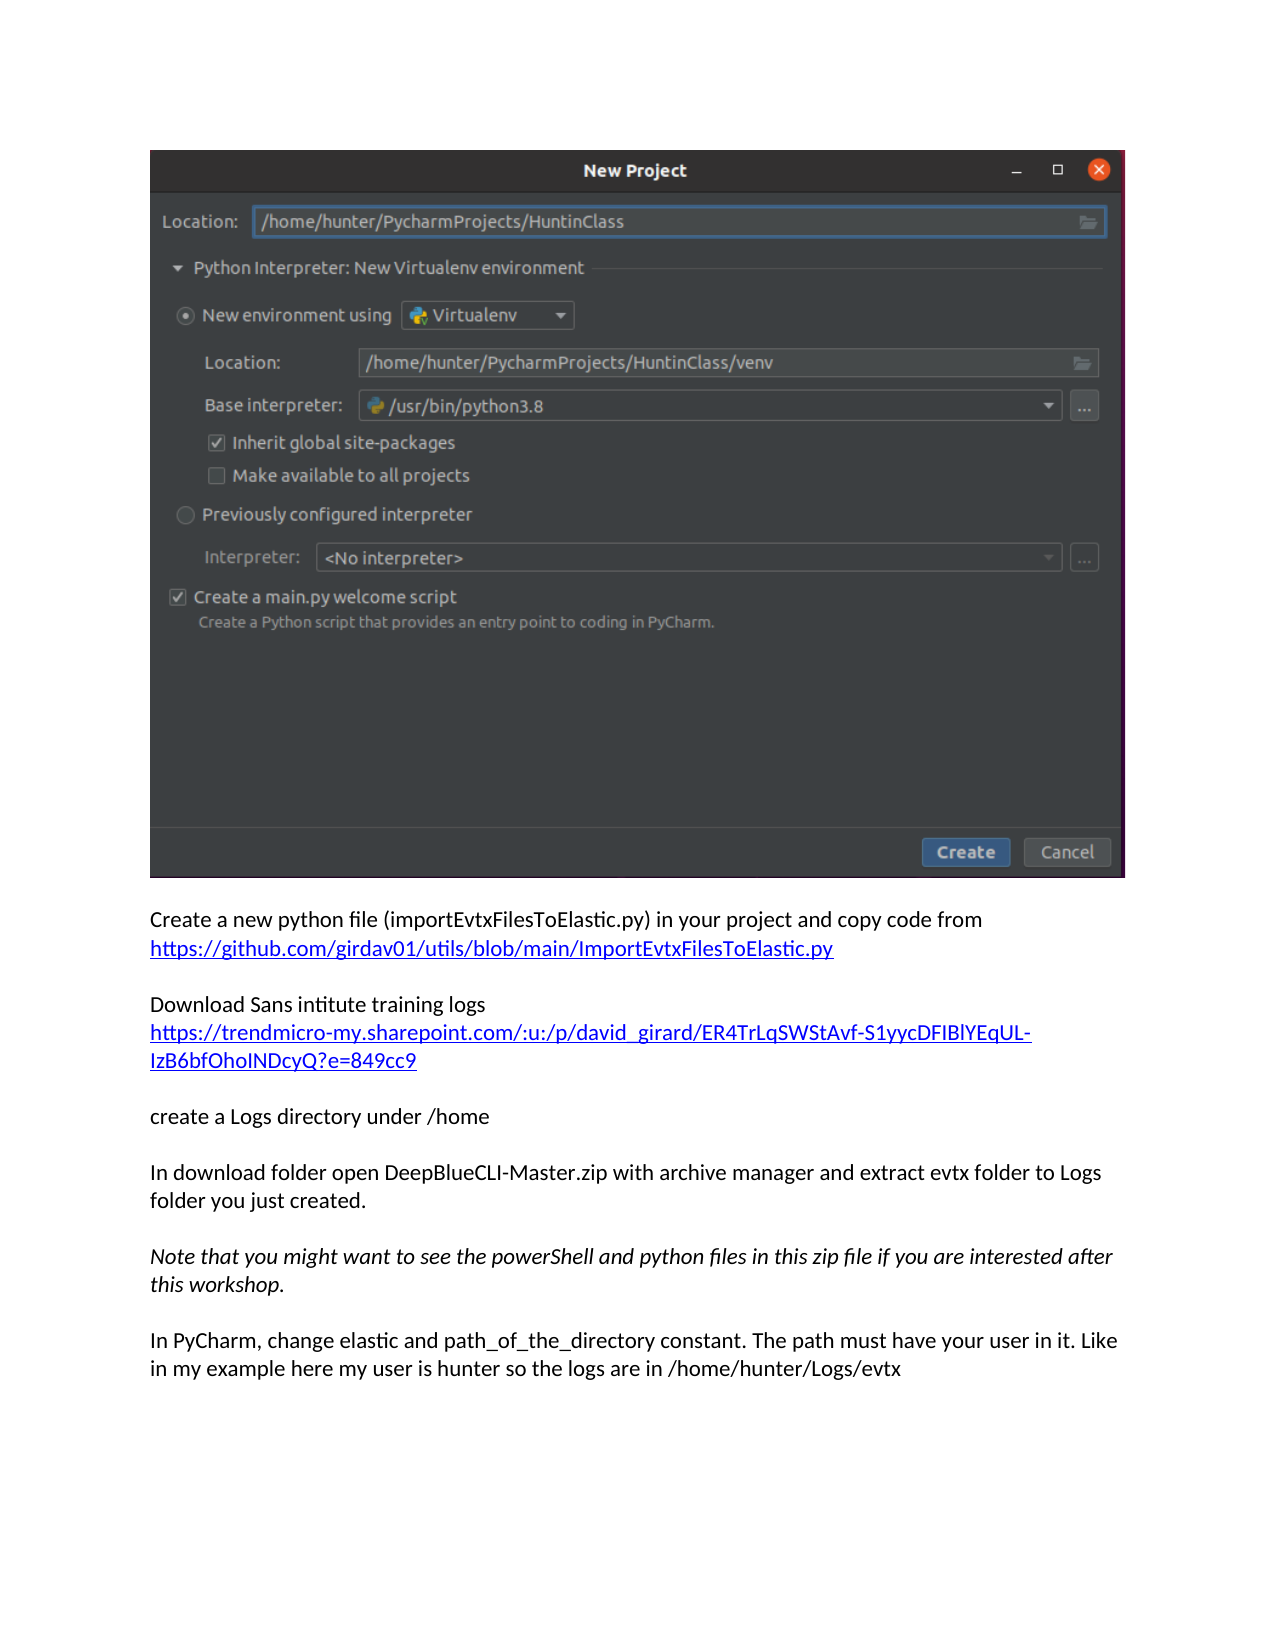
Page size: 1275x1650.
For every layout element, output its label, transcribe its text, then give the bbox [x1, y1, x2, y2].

text Create a new python file (importEvtxFilesToElastic.py) in your project and copy code from https://github.com/girdav01/utils/blob/main/ImportEvtxFilesToElastic.py [150, 906, 1125, 962]
picture [150, 150, 1125, 878]
text create a Logs directory under /home [150, 1102, 1125, 1130]
text In download folder open DeepBlueCLI-Master.zip with archive manager and extract evtx folder to Logs folder you just created. [150, 1158, 1125, 1214]
text Download Sans intitute training logs [150, 990, 1125, 1018]
text https://trendmicro-my.sharepoint.com/:u:/p/david_girard/ER4TrLqSWStAvf-S1yycDFIBlYEqUL-IzB6bfOhoINDcyQ?e=849cc9 [150, 1018, 1125, 1074]
text Note that you might want to see the powerShell and python files in this zip file if you are interested after this workshop. [150, 1242, 1125, 1298]
text In PyCharm, change elastic and path_of_the_directory constant. The path must have your user in it. Like in my example here my user is hunter so the logs are in /home/hunter/Logs/evtx [150, 1326, 1125, 1382]
